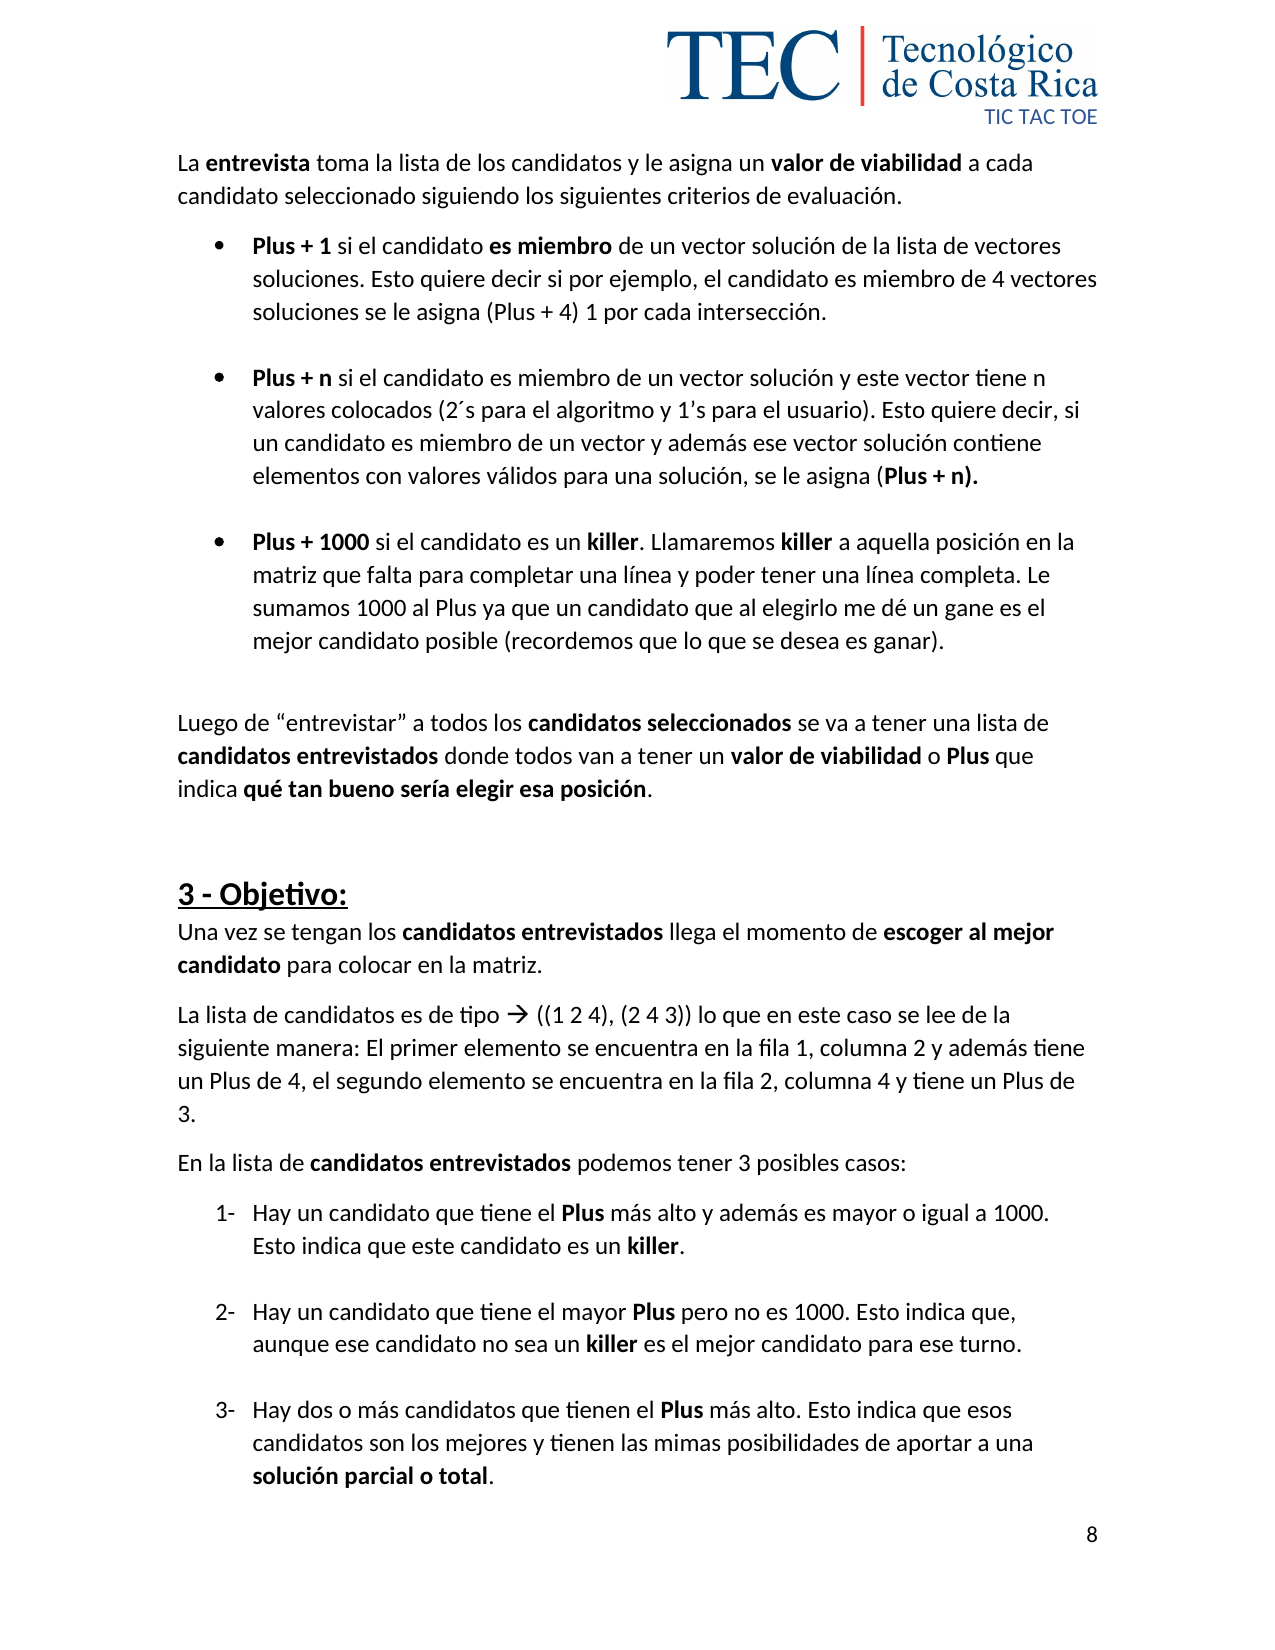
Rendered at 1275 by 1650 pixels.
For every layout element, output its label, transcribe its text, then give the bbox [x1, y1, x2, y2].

text La lista de candidatos es de tipo ((1 2 4), (2 4 3)) lo que en este caso se lee de la siguiente manera: El primer elemento se encuentra en la fila 1, columna 2 y además tiene un Plus de 4, el segundo elemento se encuentra en la fila 2, columna 4 y tiene un Plus de 3. [177, 999, 1098, 1128]
list Plus + n si el candidato es miembro de un vector solución y este vector tiene n valores colocados (2´s para el algoritmo y 1’s para el usuario). Esto quiere decir, si un candidato es miembro de un vector y además ese vector solución contiene elementos con valores válidos para una solución, se le asigna (Plus + n). [215, 362, 1098, 491]
list Hay un candidato que tiene el Plus más alto y además es mayor o igual a 1000. Esto indica que este candidato es un killer. [215, 1197, 1098, 1260]
subtitle 3 - Objetivo: [177, 873, 1098, 913]
picture [667, 26, 1098, 106]
list Hay un candidato que tiene el mayor Plus pero no es 1000. Esto indica que, aunque ese candidato no sea un killer es el mejor candidato para ese turno. [215, 1296, 1098, 1359]
text Luego de “entrevistar” a todos los candidatos seleccionados se va a tener una lista de candidatos entrevistados donde todos van a tener un valor de viabilidad o Plus que indica qué tan bueno sería elegir esa posición. [177, 708, 1098, 804]
text En la lista de candidatos entrevistados podemos tener 3 posibles casos: [177, 1147, 1098, 1178]
list Plus + 1000 si el candidato es un killer. Llamaremos killer a aquella posición en la matriz que falta para completar una línea y poder tener una línea completa. Le sumamos 1000 al Plus ya que un candidato que al elegirlo me dé un gane es el mejor candidato posible (recordemos que lo que se desea es ganar). [215, 526, 1098, 656]
list Plus + 1 si el candidato es miembro de un vector solución de la lista de vectores soluciones. Esto quiere decir si por ejemplo, el candidato es miembro de 4 vectores soluciones se le asigna (Plus + 4) 1 por cada intersección. [215, 230, 1098, 326]
text La entrevista toma la lista de los candidatos y le asigna un valor de viabilidad a cada candidato seleccionado siguiendo los siguientes criterios de evaluación. [177, 148, 1098, 211]
text Una vez se tengan los candidatos entrevistados llega el momento de escoger al mejor candidato para colocar en la matriz. [177, 917, 1098, 980]
list Hay dos o más candidatos que tienen el Plus más alto. Esto indica que esos candidatos son los mejores y tienen las mimas posibilidades de aportar a una solución parcial o total. [215, 1394, 1098, 1491]
